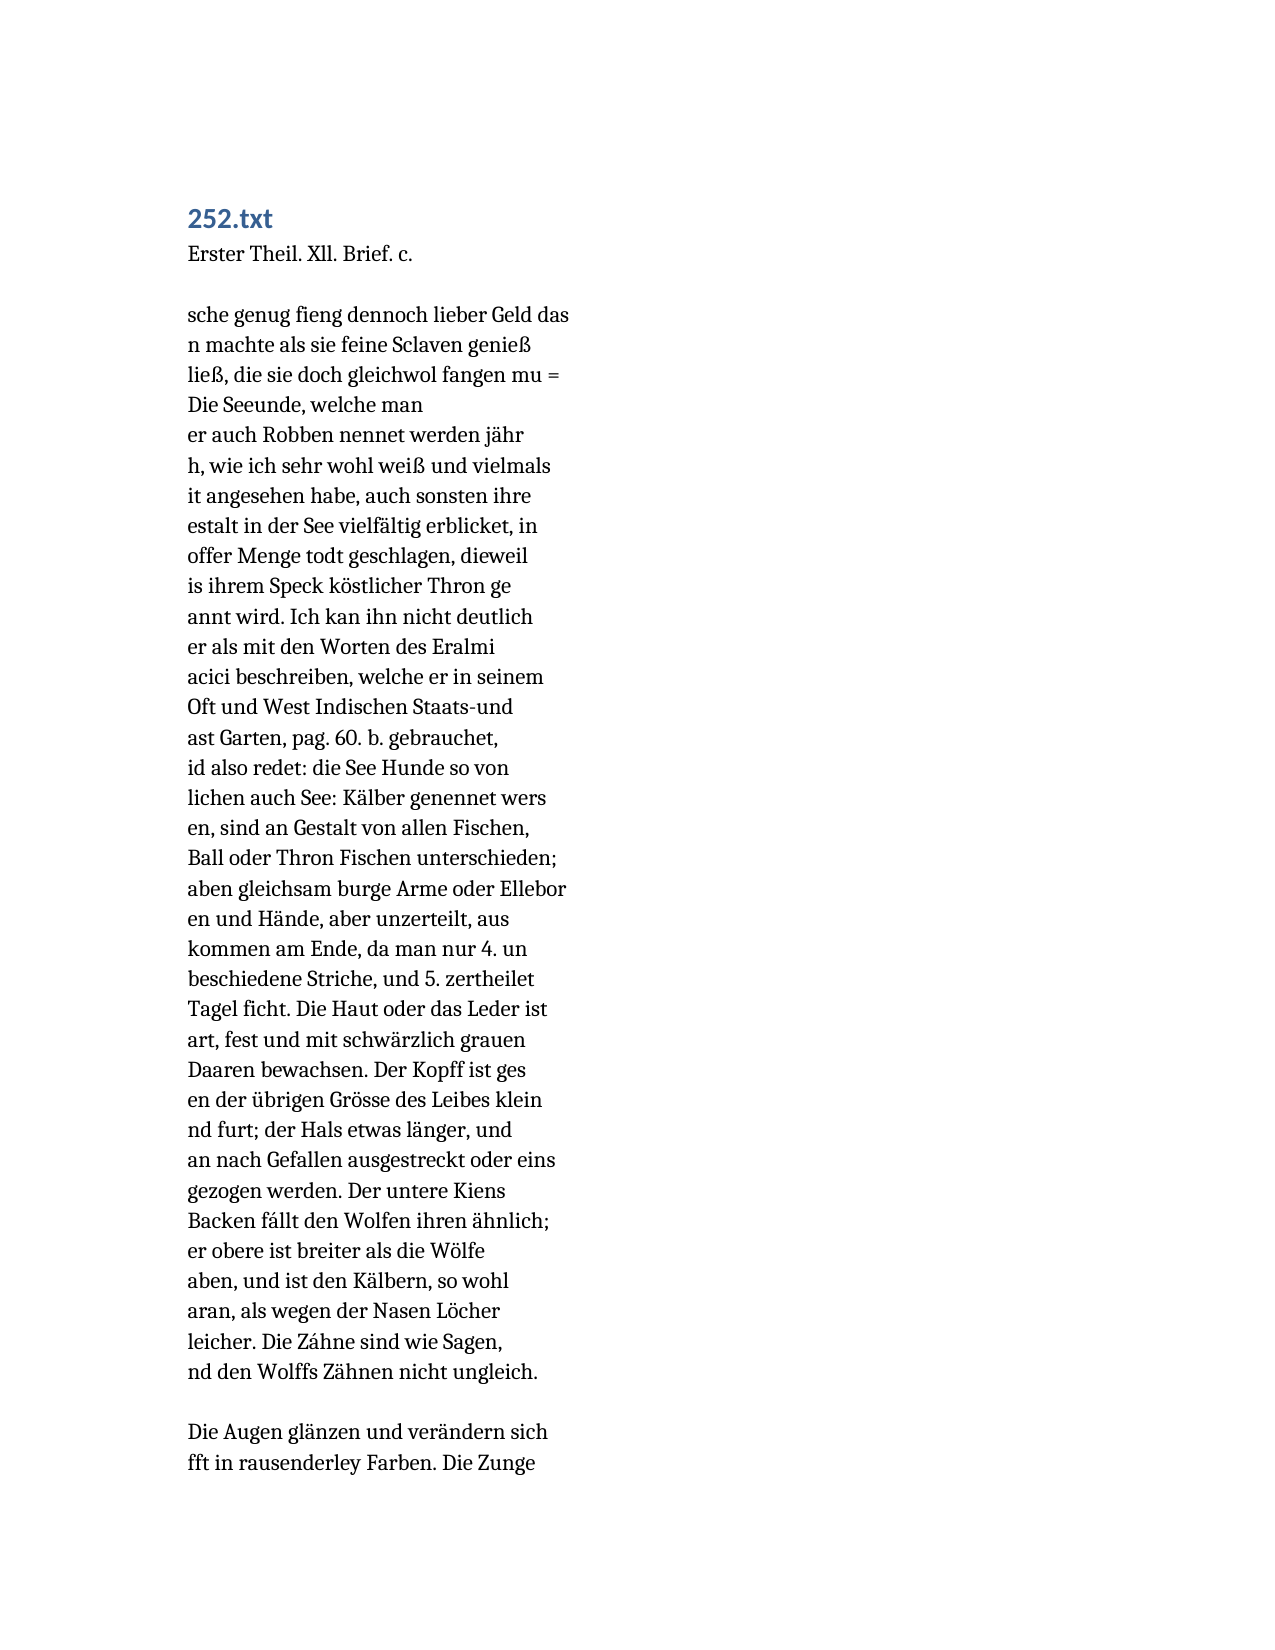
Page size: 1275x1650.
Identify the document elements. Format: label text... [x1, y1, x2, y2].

subtitle 252.txt [187, 200, 1087, 236]
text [187, 241, 1087, 1476]
